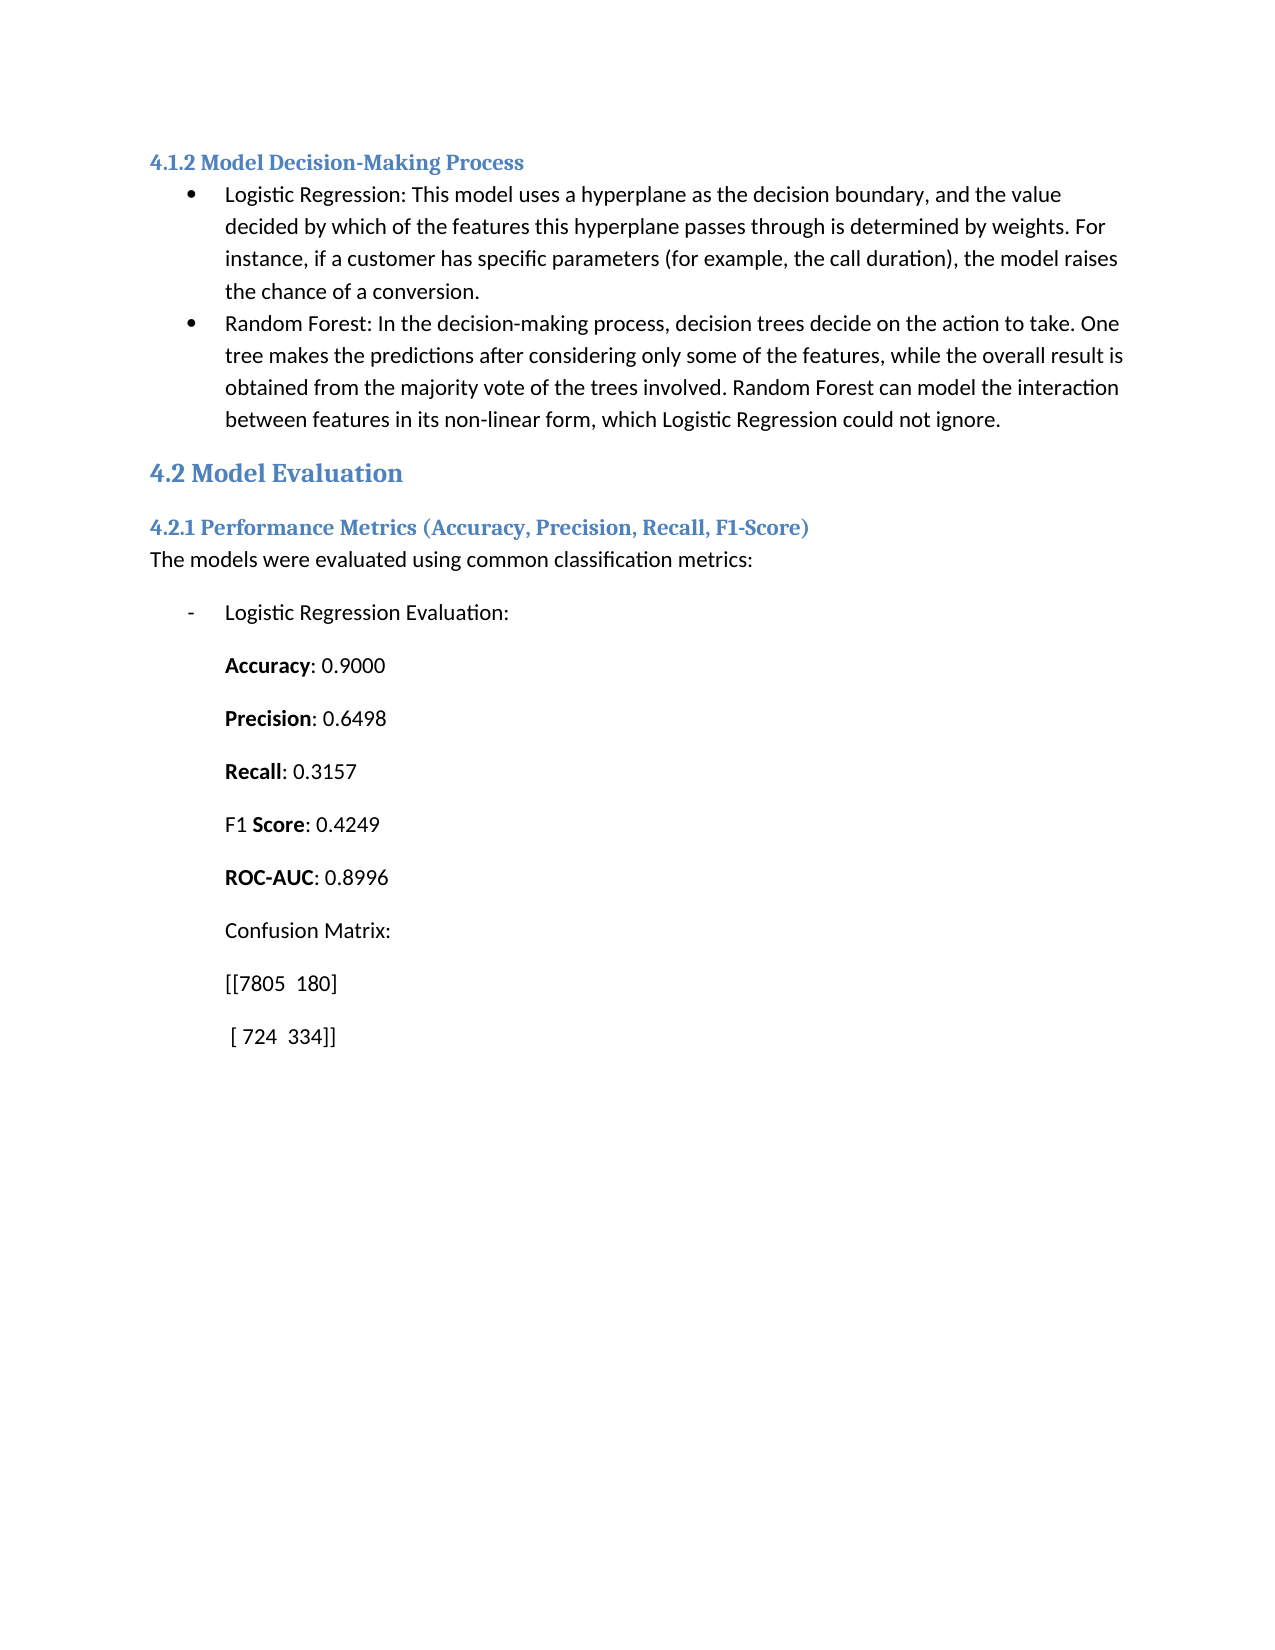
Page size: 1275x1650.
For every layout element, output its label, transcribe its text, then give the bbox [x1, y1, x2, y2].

list Random Forest: In the decision-making process, decision trees decide on the action to take. One tree makes the predictions after considering only some of the features, while the overall result is obtained from the majority vote of the trees involved. Random Forest can model the interaction between features in its non-linear form, which Logistic Regression could not ignore. [187, 309, 1125, 433]
subtitle 4.1.2 Model Decision-Making Process [150, 150, 1125, 176]
text Accuracy: 0.9000 [225, 651, 1125, 679]
subtitle 4.2 Model Evaluation [150, 458, 1125, 490]
list Logistic Regression: This model uses a hyperplane as the decision boundary, and the value decided by which of the features this hyperplane passes through is determined by weights. For instance, if a customer has specific parameters (for example, the call duration), the model raises the chance of a conversion. [187, 180, 1125, 305]
text The models were evaluated using common classification metrics: [150, 545, 1125, 573]
text Precision: 0.6498 [225, 704, 1125, 732]
text Confusion Matrix: [225, 916, 1125, 944]
text [ 724 334]] [225, 1022, 1125, 1051]
text Recall: 0.3157 [225, 757, 1125, 785]
subtitle 4.2.1 Performance Metrics (Accuracy, Precision, Recall, F1-Score) [150, 515, 1125, 541]
text [[7805 180] [225, 969, 1125, 997]
text F1 Score: 0.4249 [225, 810, 1125, 838]
text ROC-AUC: 0.8996 [225, 863, 1125, 891]
list Logistic Regression Evaluation: [187, 598, 1125, 626]
